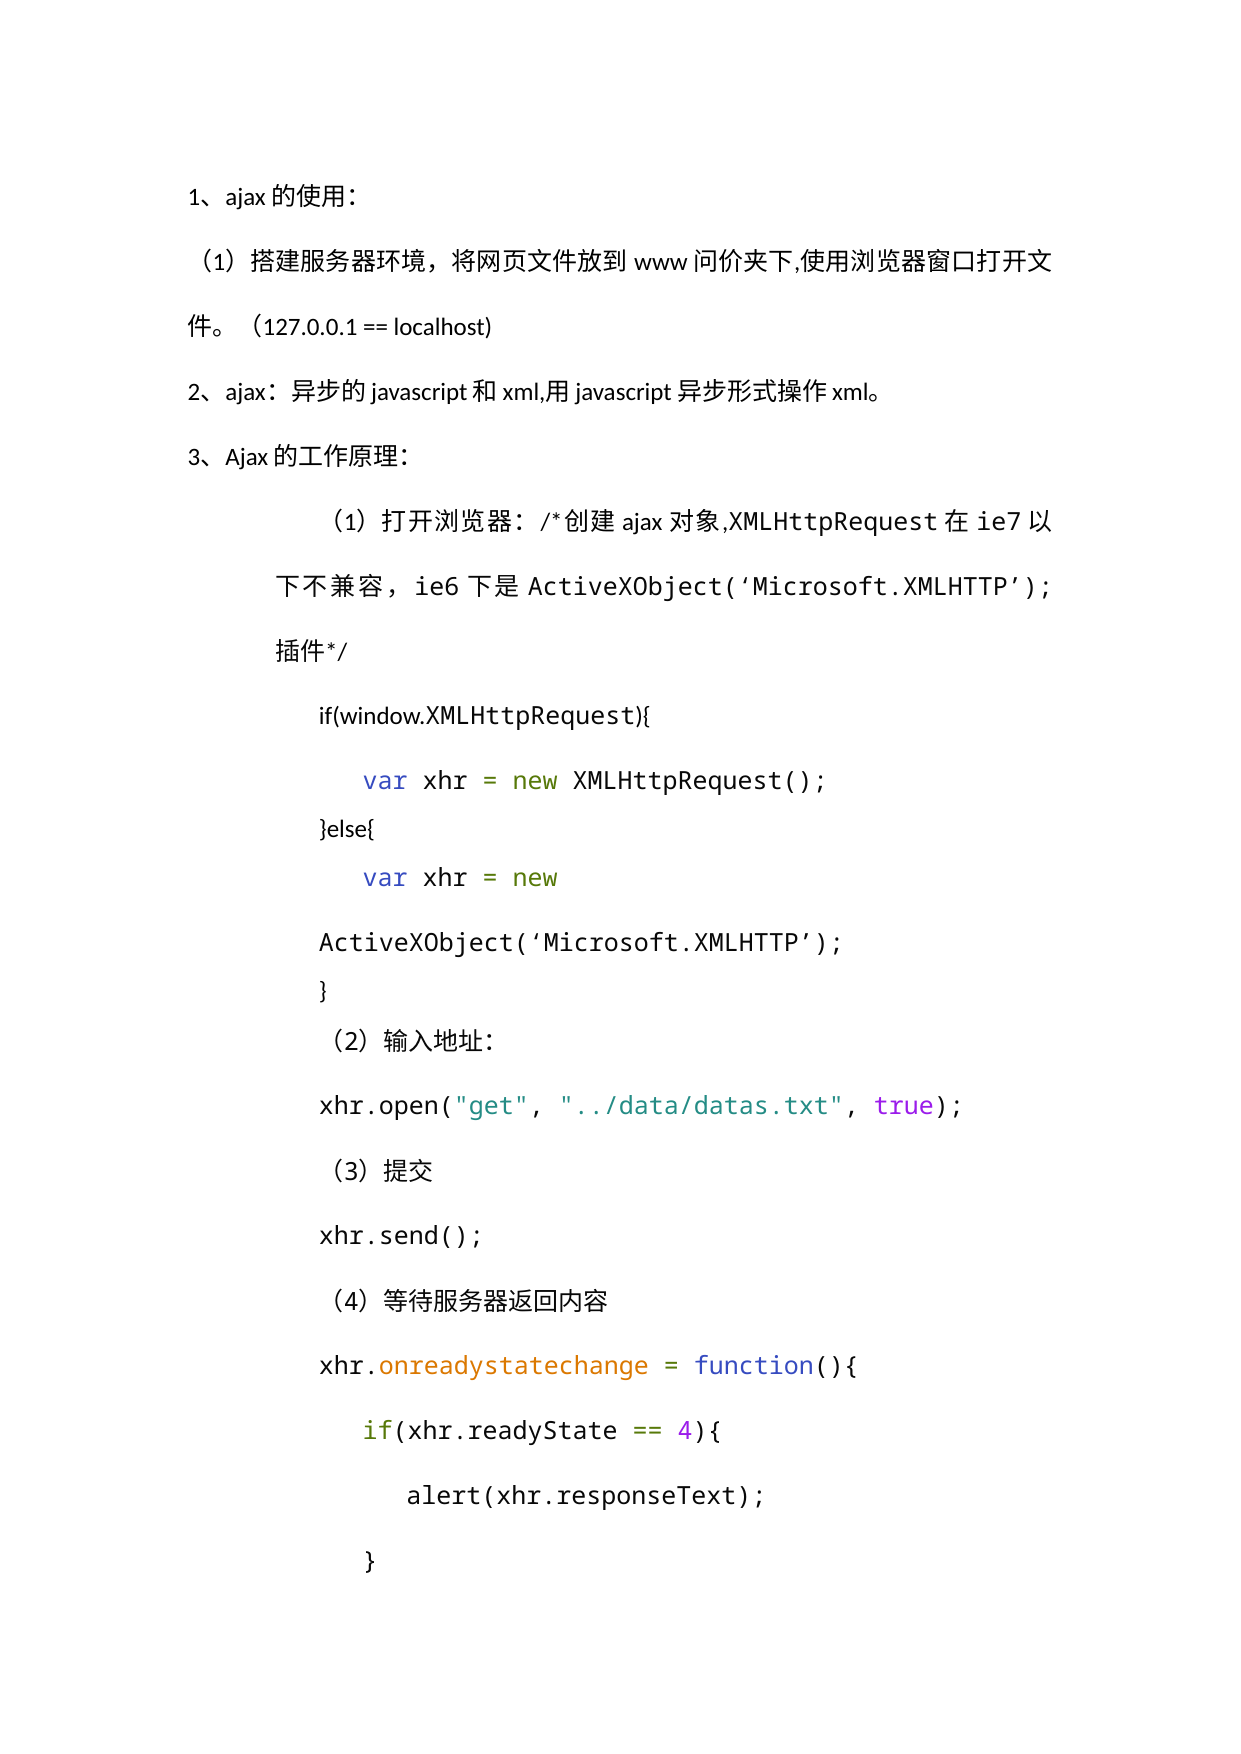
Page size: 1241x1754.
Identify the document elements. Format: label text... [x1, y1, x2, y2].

text xhr.open("get", "../data/datas.txt", true); [187, 1072, 1053, 1137]
list if(window.XMLHttpRequest){ [275, 682, 1053, 747]
text （4）等待服务器返回内容 [275, 1267, 1053, 1332]
text xhr.send(); [275, 1202, 1053, 1267]
list 搭建服务器环境，将网页文件放到www问价夹下,使用浏览器窗口打开文件。（127.0.0.1 == localhost) [187, 227, 1053, 357]
list 打开浏览器：/*创建ajax对象,XMLHttpRequest在ie7以下不兼容，ie6下是ActiveXObject(‘Microsoft.XMLHTTP’);插件*/ [275, 487, 1053, 569]
text if(xhr.readyState == 4){ [187, 1397, 1053, 1462]
text } [187, 1527, 1053, 1592]
text var xhr = new ActiveXObject(‘Microsoft.XMLHTTP’); [319, 844, 1053, 974]
text var xhr = new XMLHttpRequest(); [319, 747, 1053, 812]
text alert(xhr.responseText); [187, 1462, 1053, 1527]
list } [275, 974, 1053, 1007]
list ajax的使用： [187, 162, 1053, 227]
text xhr.onreadystatechange = function(){ [187, 1332, 1053, 1397]
list ajax：异步的javascript和xml,用javascript异步形式操作xml。 [187, 357, 1053, 422]
list Ajax的工作原理： [187, 422, 1053, 487]
list 打开浏览器：/*创建ajax对象,XMLHttpRequest在ie7以下不兼容，ie6下是ActiveXObject(‘Microsoft.XMLHTTP’);插件*/ [275, 603, 1053, 682]
text （2）输入地址： [275, 1007, 1053, 1072]
list }else{ [275, 812, 1053, 844]
text （3）提交 [187, 1137, 1053, 1202]
